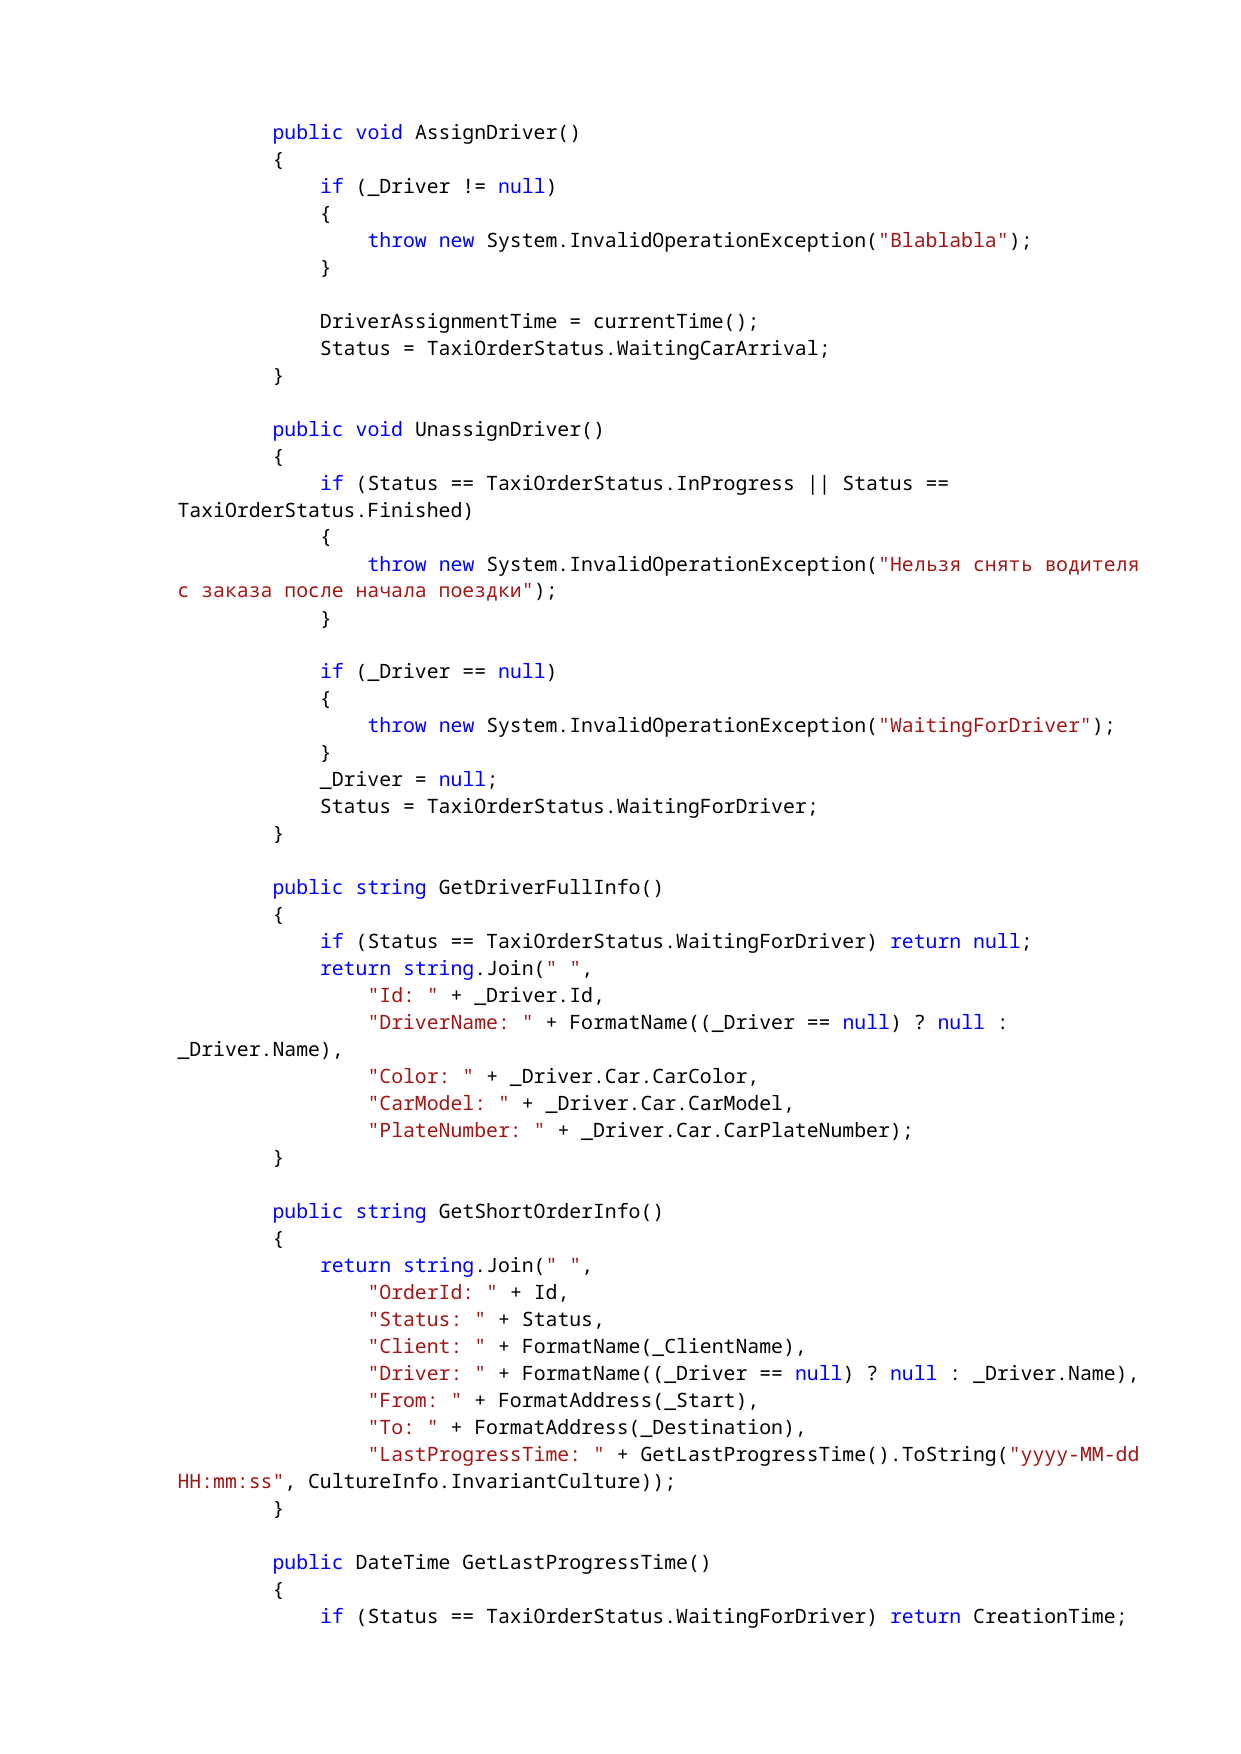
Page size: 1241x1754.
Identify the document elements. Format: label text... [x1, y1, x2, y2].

text { [177, 685, 1152, 712]
text { [177, 1224, 1152, 1251]
text public DateTime GetLastProgressTime() [177, 1548, 1152, 1575]
text } [177, 361, 1152, 388]
text if (_Driver != null) [177, 172, 1152, 199]
text { [177, 901, 1152, 927]
text if (Status == TaxiOrderStatus.InProgress || Status == TaxiOrderStatus.Finished) [177, 469, 1152, 523]
text } [177, 1494, 1152, 1521]
text } [177, 253, 1152, 280]
text "Client: " + FormatName(_ClientName), [177, 1332, 1152, 1359]
text _Driver = null; [177, 766, 1152, 793]
text if (Status == TaxiOrderStatus.WaitingForDriver) return CreationTime; [177, 1602, 1152, 1629]
text Status = TaxiOrderStatus.WaitingForDriver; [177, 793, 1152, 819]
text public void AssignDriver() [177, 118, 1152, 145]
text } [177, 819, 1152, 847]
text { [177, 1575, 1152, 1602]
text { [177, 523, 1152, 550]
text "To: " + FormatAddress(_Destination), [177, 1413, 1152, 1440]
text { [177, 145, 1152, 172]
text "CarModel: " + _Driver.Car.CarModel, [177, 1089, 1152, 1116]
text return string.Join(" ", [177, 1251, 1152, 1278]
text { [177, 199, 1152, 226]
text "Color: " + _Driver.Car.CarColor, [177, 1062, 1152, 1089]
text throw new System.InvalidOperationException("WaitingForDriver"); [177, 712, 1152, 739]
text if (_Driver == null) [177, 658, 1152, 685]
text if (Status == TaxiOrderStatus.WaitingForDriver) return null; [177, 927, 1152, 954]
text "Status: " + Status, [177, 1305, 1152, 1332]
text "OrderId: " + Id, [177, 1278, 1152, 1305]
text "PlateNumber: " + _Driver.Car.CarPlateNumber); [177, 1116, 1152, 1143]
text "DriverName: " + FormatName((_Driver == null) ? null : _Driver.Name), [177, 1008, 1152, 1062]
text DriverAssignmentTime = currentTime(); [177, 307, 1152, 334]
text throw new System.InvalidOperationException("Blablabla"); [177, 226, 1152, 253]
text return string.Join(" ", [177, 954, 1152, 981]
text "From: " + FormatAddress(_Start), [177, 1386, 1152, 1413]
text } [177, 739, 1152, 766]
text "Driver: " + FormatName((_Driver == null) ? null : _Driver.Name), [177, 1359, 1152, 1386]
text "LastProgressTime: " + GetLastProgressTime().ToString("yyyy-MM-dd HH:mm:ss", CultureInfo.InvariantCulture)); [177, 1440, 1152, 1494]
text { [177, 442, 1152, 469]
text public string GetDriverFullInfo() [177, 873, 1152, 901]
text Status = TaxiOrderStatus.WaitingCarArrival; [177, 334, 1152, 361]
text } [177, 1143, 1152, 1170]
text public void UnassignDriver() [177, 415, 1152, 442]
text } [177, 604, 1152, 631]
text "Id: " + _Driver.Id, [177, 981, 1152, 1008]
text throw new System.InvalidOperationException("Нельзя снять водителя с заказа после начала поездки"); [177, 550, 1152, 604]
text public string GetShortOrderInfo() [177, 1197, 1152, 1224]
